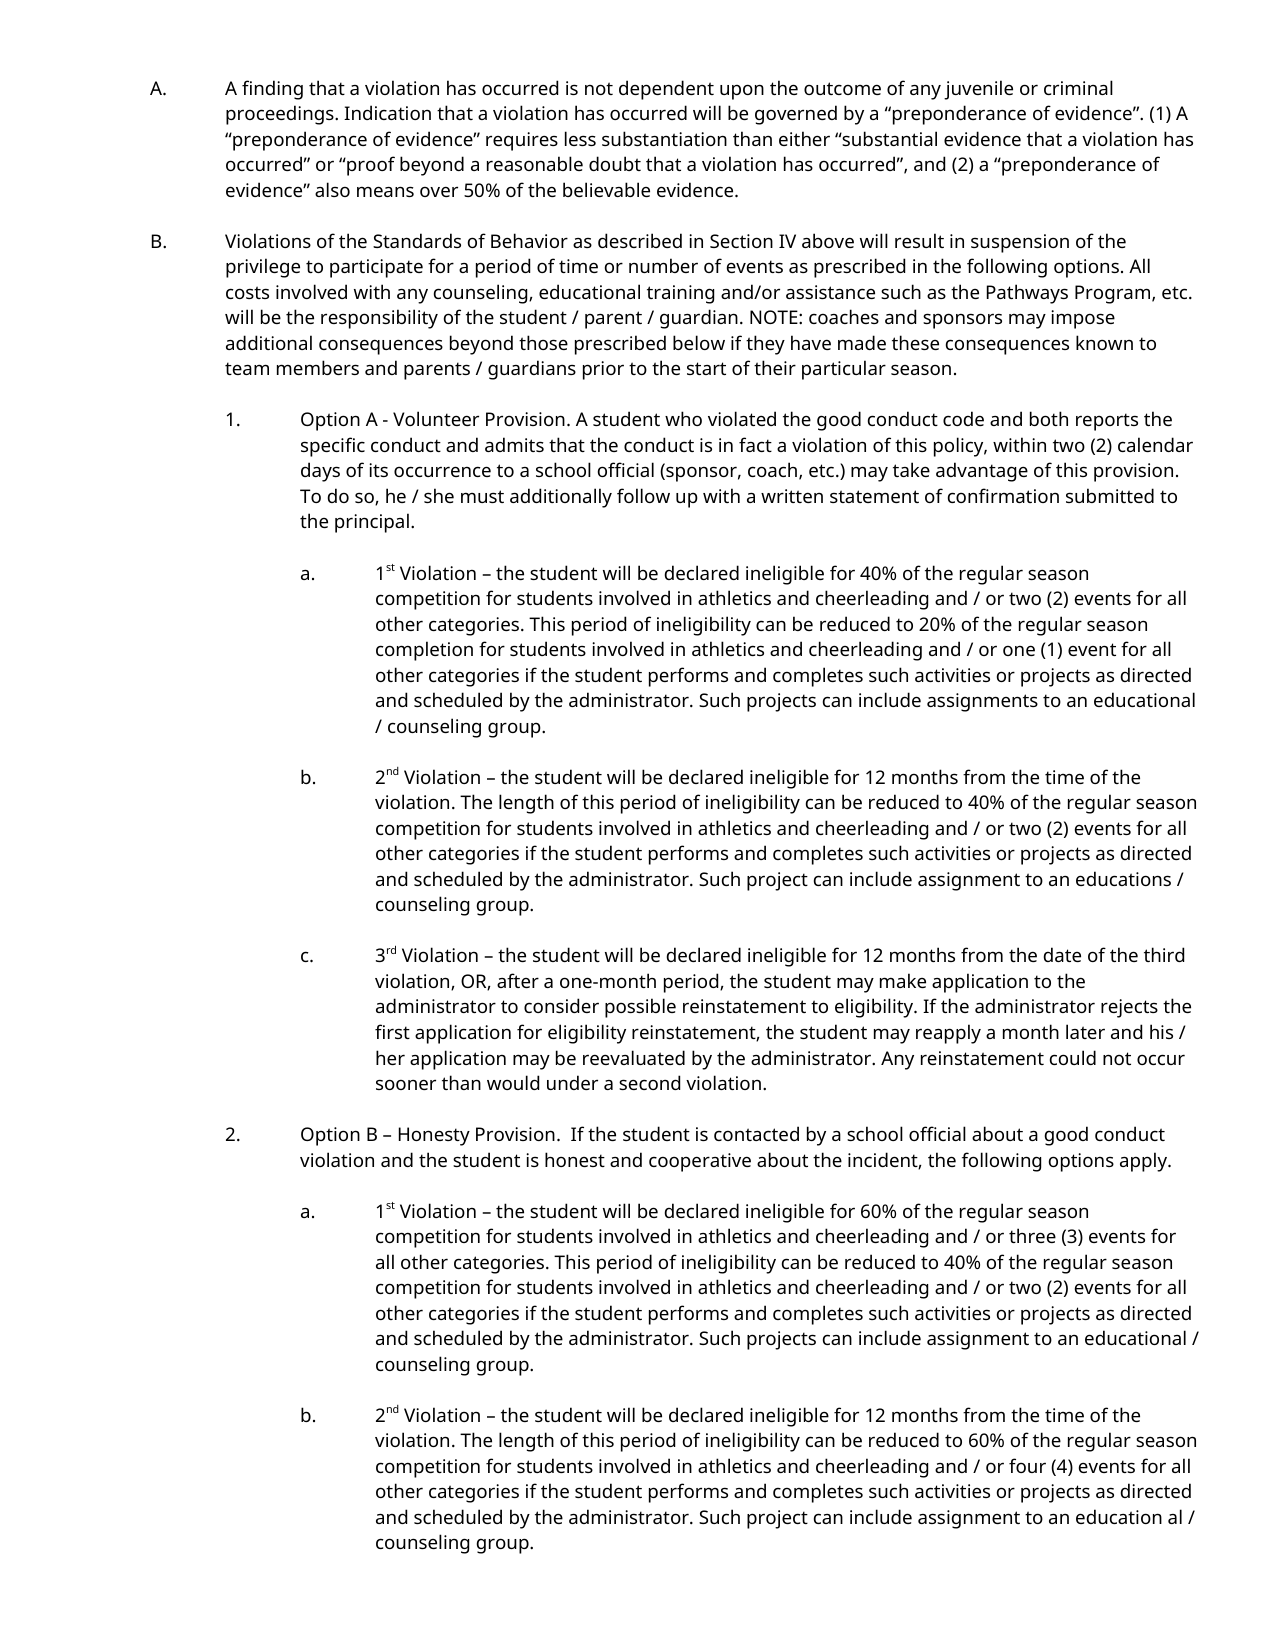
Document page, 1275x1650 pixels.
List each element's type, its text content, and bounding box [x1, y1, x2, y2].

text 1. Option A - Volunteer Provision. A student who violated the good conduct code and both reports the specific conduct and admits that the conduct is in fact a violation of this policy, within two (2) calendar days of its occurrence to a school official (sponsor, coach, etc.) may take advantage of this provision. To do so, he / she must additionally follow up with a written statement of confirmation submitted to the principal. [225, 407, 1200, 534]
text A. A finding that a violation has occurred is not dependent upon the outcome of any juvenile or criminal proceedings. Indication that a violation has occurred will be governed by a “preponderance of evidence”. (1) A “preponderance of evidence” requires less substantiation than either “substantial evidence that a violation has occurred” or “proof beyond a reasonable doubt that a violation has occurred”, and (2) a “preponderance of evidence” also means over 50% of the believable evidence. [150, 75, 1200, 203]
text b. 2nd Violation – the student will be declared ineligible for 12 months from the time of the violation. The length of this period of ineligibility can be reduced to 60% of the regular season competition for students involved in athletics and cheerleading and / or four (4) events for all other categories if the student performs and completes such activities or projects as directed and scheduled by the administrator. Such project can include assignment to an education al / counseling group. [300, 1402, 1200, 1555]
text a. 1st Violation – the student will be declared ineligible for 60% of the regular season competition for students involved in athletics and cheerleading and / or three (3) events for all other categories. This period of ineligibility can be reduced to 40% of the regular season competition for students involved in athletics and cheerleading and / or two (2) events for all other categories if the student performs and completes such activities or projects as directed and scheduled by the administrator. Such projects can include assignment to an educational / counseling group. [300, 1198, 1200, 1377]
text b. 2nd Violation – the student will be declared ineligible for 12 months from the time of the violation. The length of this period of ineligibility can be reduced to 40% of the regular season competition for students involved in athletics and cheerleading and / or two (2) events for all other categories if the student performs and completes such activities or projects as directed and scheduled by the administrator. Such project can include assignment to an educations / counseling group. [300, 764, 1200, 917]
text c. 3rd Violation – the student will be declared ineligible for 12 months from the date of the third violation, OR, after a one-month period, the student may make application to the administrator to consider possible reinstatement to eligibility. If the administrator rejects the first application for eligibility reinstatement, the student may reapply a month later and his / her application may be reevaluated by the administrator. Any reinstatement could not occur sooner than would under a second violation. [300, 943, 1200, 1096]
text a. 1st Violation – the student will be declared ineligible for 40% of the regular season competition for students involved in athletics and cheerleading and / or two (2) events for all other categories. This period of ineligibility can be reduced to 20% of the regular season completion for students involved in athletics and cheerleading and / or one (1) event for all other categories if the student performs and completes such activities or projects as directed and scheduled by the administrator. Such projects can include assignments to an educational / counseling group. [300, 560, 1200, 738]
text B. Violations of the Standards of Behavior as described in Section IV above will result in suspension of the privilege to participate for a period of time or number of events as prescribed in the following options. All costs involved with any counseling, educational training and/or assistance such as the Pathways Program, etc. will be the responsibility of the student / parent / guardian. NOTE: coaches and sponsors may impose additional consequences beyond those prescribed below if they have made these consequences known to team members and parents / guardians prior to the start of their particular season. [150, 228, 1200, 381]
text 2. Option B – Honesty Provision. If the student is contacted by a school official about a good conduct violation and the student is honest and cooperative about the incident, the following options apply. [225, 1121, 1200, 1172]
